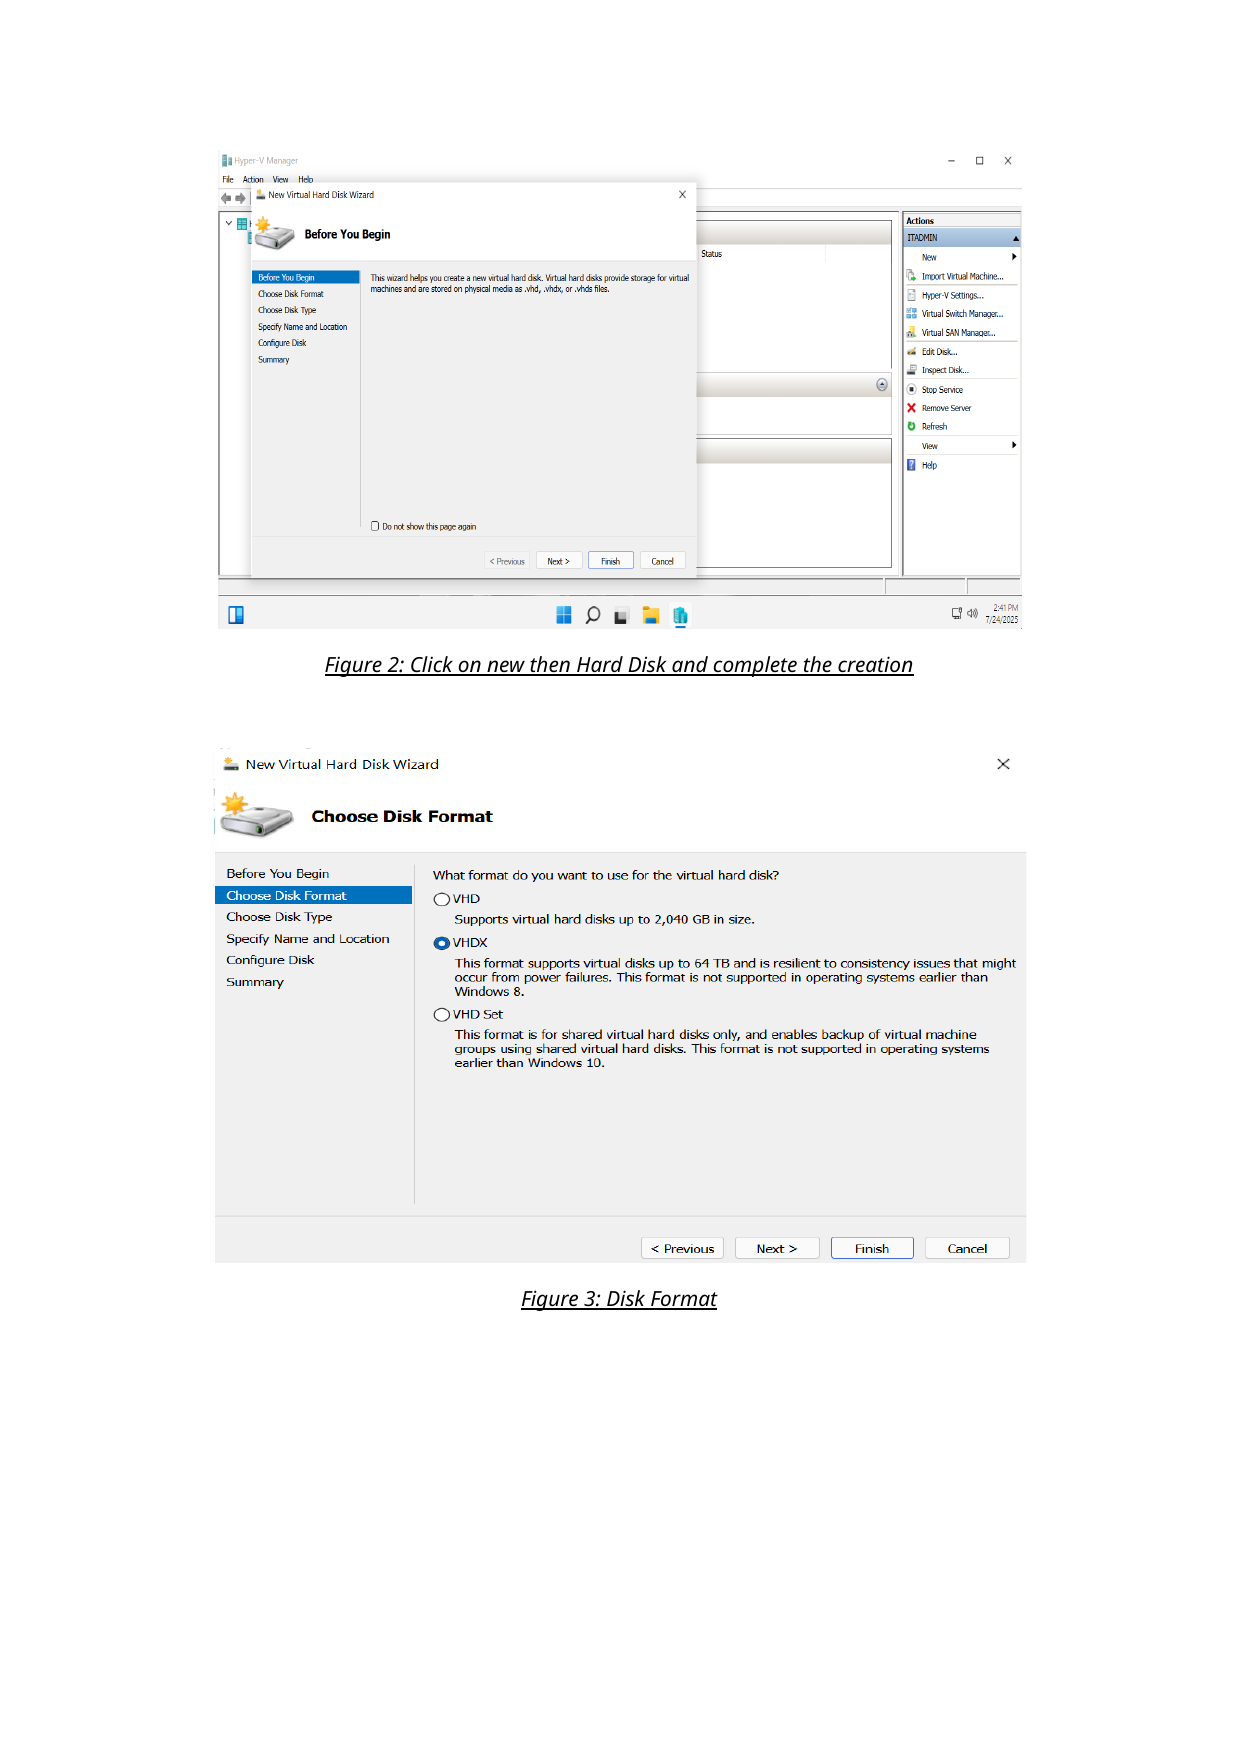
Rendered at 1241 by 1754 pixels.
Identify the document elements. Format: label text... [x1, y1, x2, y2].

picture [213, 748, 1027, 1263]
text Figure 3: Disk Format [150, 1284, 1090, 1313]
picture [218, 150, 1022, 629]
text Figure 2: Click on new then Hard Disk and complete the creation [150, 650, 1090, 678]
